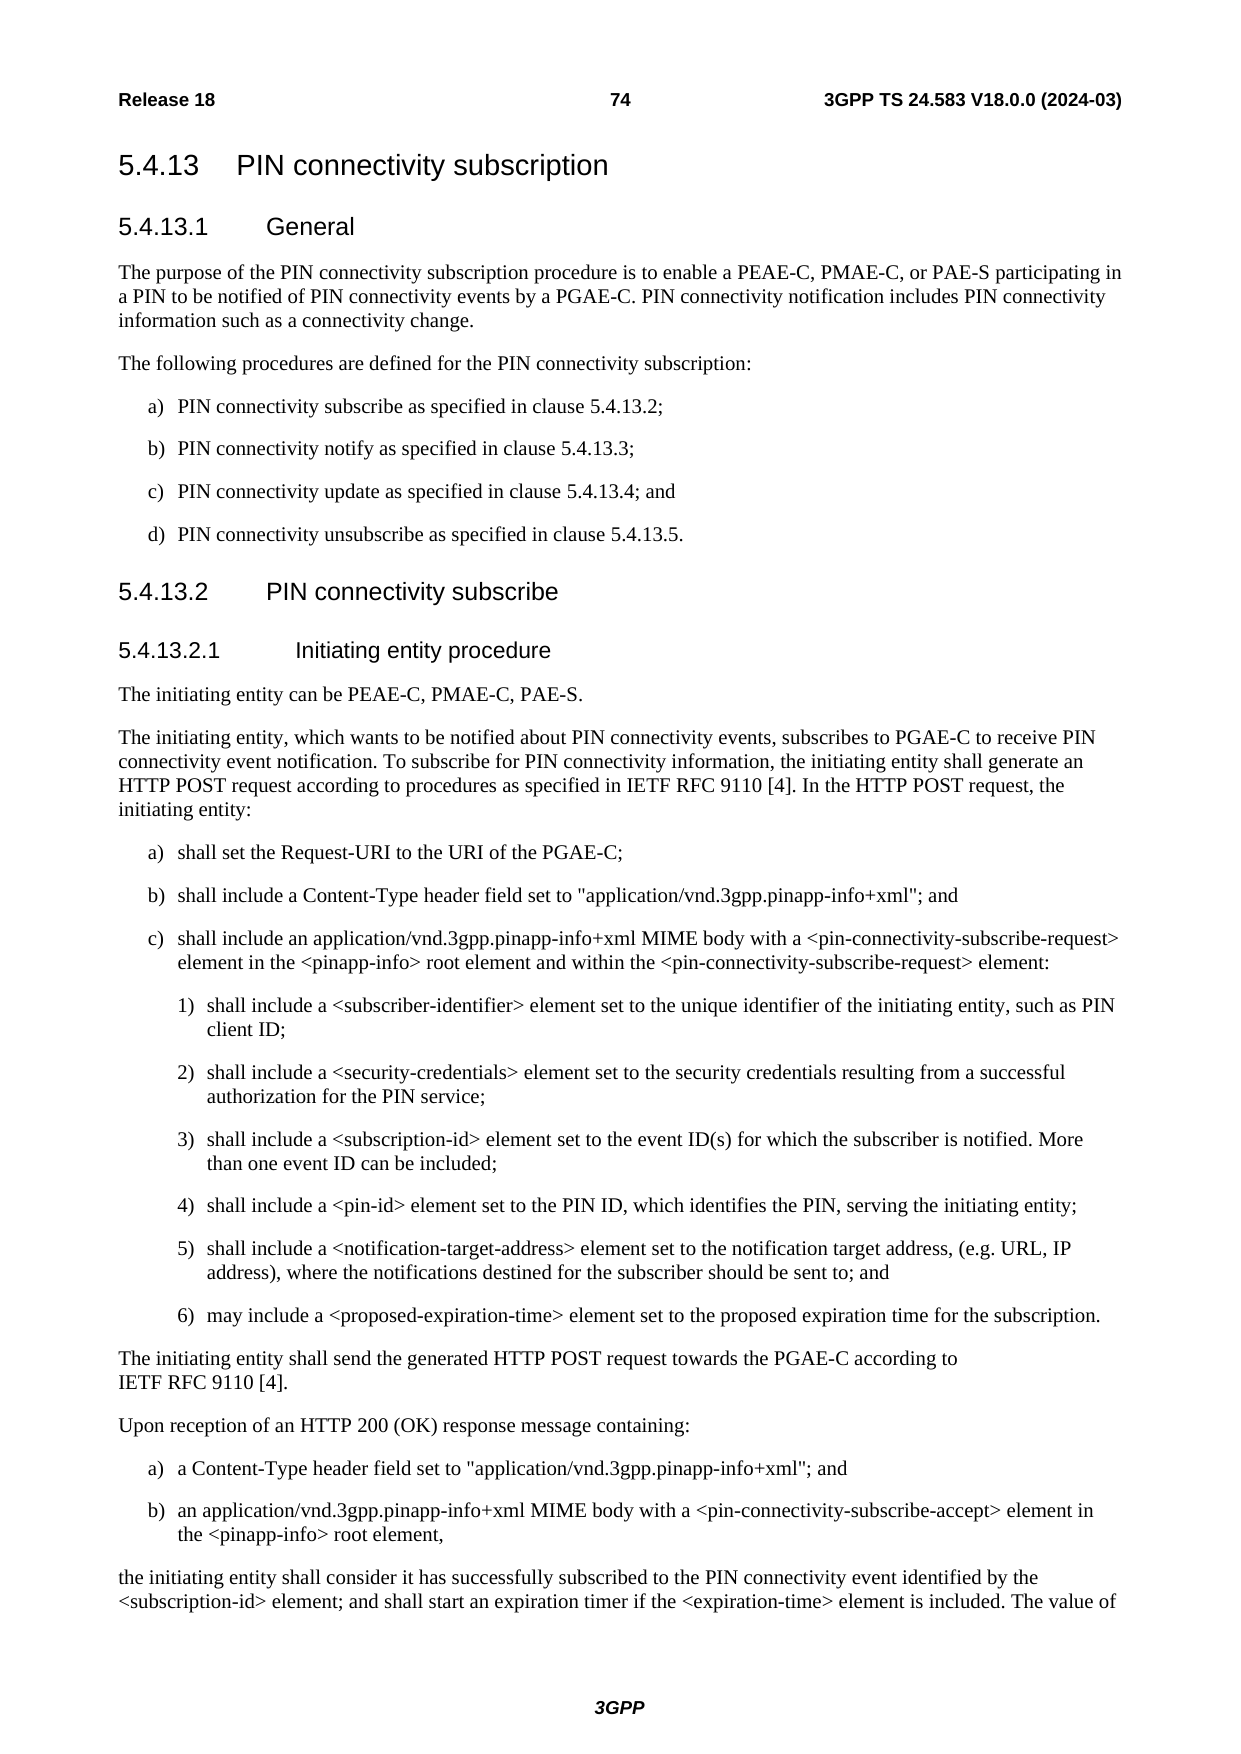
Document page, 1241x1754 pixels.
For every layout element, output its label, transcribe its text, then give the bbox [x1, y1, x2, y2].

text The initiating entity can be PEAE-C, PMAE-C, PAE-S. [118, 682, 1122, 706]
text Upon reception of an HTTP 200 (OK) response message containing: [118, 1413, 1122, 1437]
text 1) shall include a <subscriber-identifier> element set to the unique identifier of the initiating entity, such as PIN client ID; [177, 993, 1122, 1041]
text c) PIN connectivity update as specified in clause 5.4.13.4; and [148, 479, 1122, 503]
text a) shall set the Request-URI to the URI of the PGAE-C; [148, 840, 1122, 864]
text 5) shall include a <notification-target-address> element set to the notification target address, (e.g. URL, IP address), where the notifications destined for the subscriber should be sent to; and [177, 1236, 1122, 1284]
text The purpose of the PIN connectivity subscription procedure is to enable a PEAE-C, PMAE-C, or PAE-S participating in a PIN to be notified of PIN connectivity events by a PGAE-C. PIN connectivity notification includes PIN connectivity information such as a connectivity change. [118, 260, 1122, 332]
text The initiating entity, which wants to be notified about PIN connectivity events, subscribes to PGAE-C to receive PIN connectivity event notification. To subscribe for PIN connectivity information, the initiating entity shall generate an HTTP POST request according to procedures as specified in IETF RFC 9110 [4]. In the HTTP POST request, the initiating entity: [118, 725, 1122, 821]
text 2) shall include a <security-credentials> element set to the security credentials resulting from a successful authorization for the PIN service; [177, 1059, 1122, 1108]
text The initiating entity shall send the generated HTTP POST request towards the PGAE-C according to IETF RFC 9110 [4]. [118, 1346, 1122, 1394]
text b) PIN connectivity notify as specified in clause 5.4.13.3; [148, 436, 1122, 460]
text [118, 1565, 1122, 1613]
text c) shall include an application/vnd.3gpp.pinapp-info+xml MIME body with a <pin-connectivity-subscribe-request> element in the <pinapp-info> root element and within the <pin-connectivity-subscribe-request> element: [148, 926, 1122, 974]
text The following procedures are defined for the PIN connectivity subscription: [118, 351, 1122, 375]
text 6) may include a <proposed-expiration-time> element set to the proposed expiration time for the subscription. [177, 1303, 1122, 1327]
subtitle 5.4.13.2 PIN connectivity subscribe [118, 577, 1122, 606]
text d) PIN connectivity unsubscribe as specified in clause 5.4.13.5. [148, 522, 1122, 546]
text a) PIN connectivity subscribe as specified in clause 5.4.13.2; [148, 393, 1122, 418]
subtitle 5.4.13.1 General [118, 212, 1122, 241]
text 4) shall include a <pin-id> element set to the PIN ID, which identifies the PIN, serving the initiating entity; [177, 1193, 1122, 1217]
subtitle 5.4.13 PIN connectivity subscription [118, 147, 1122, 181]
subtitle 5.4.13.2.1 Initiating entity procedure [118, 637, 1122, 664]
text b) an application/vnd.3gpp.pinapp-info+xml MIME body with a <pin-connectivity-subscribe-accept> element in the <pinapp-info> root element, [148, 1498, 1122, 1546]
text 3) shall include a <subscription-id> element set to the event ID(s) for which the subscriber is notified. More than one event ID can be included; [177, 1126, 1122, 1174]
text a) a Content-Type header field set to "application/vnd.3gpp.pinapp-info+xml"; and [148, 1456, 1122, 1479]
text b) shall include a Content-Type header field set to "application/vnd.3gpp.pinapp-info+xml"; and [148, 883, 1122, 907]
